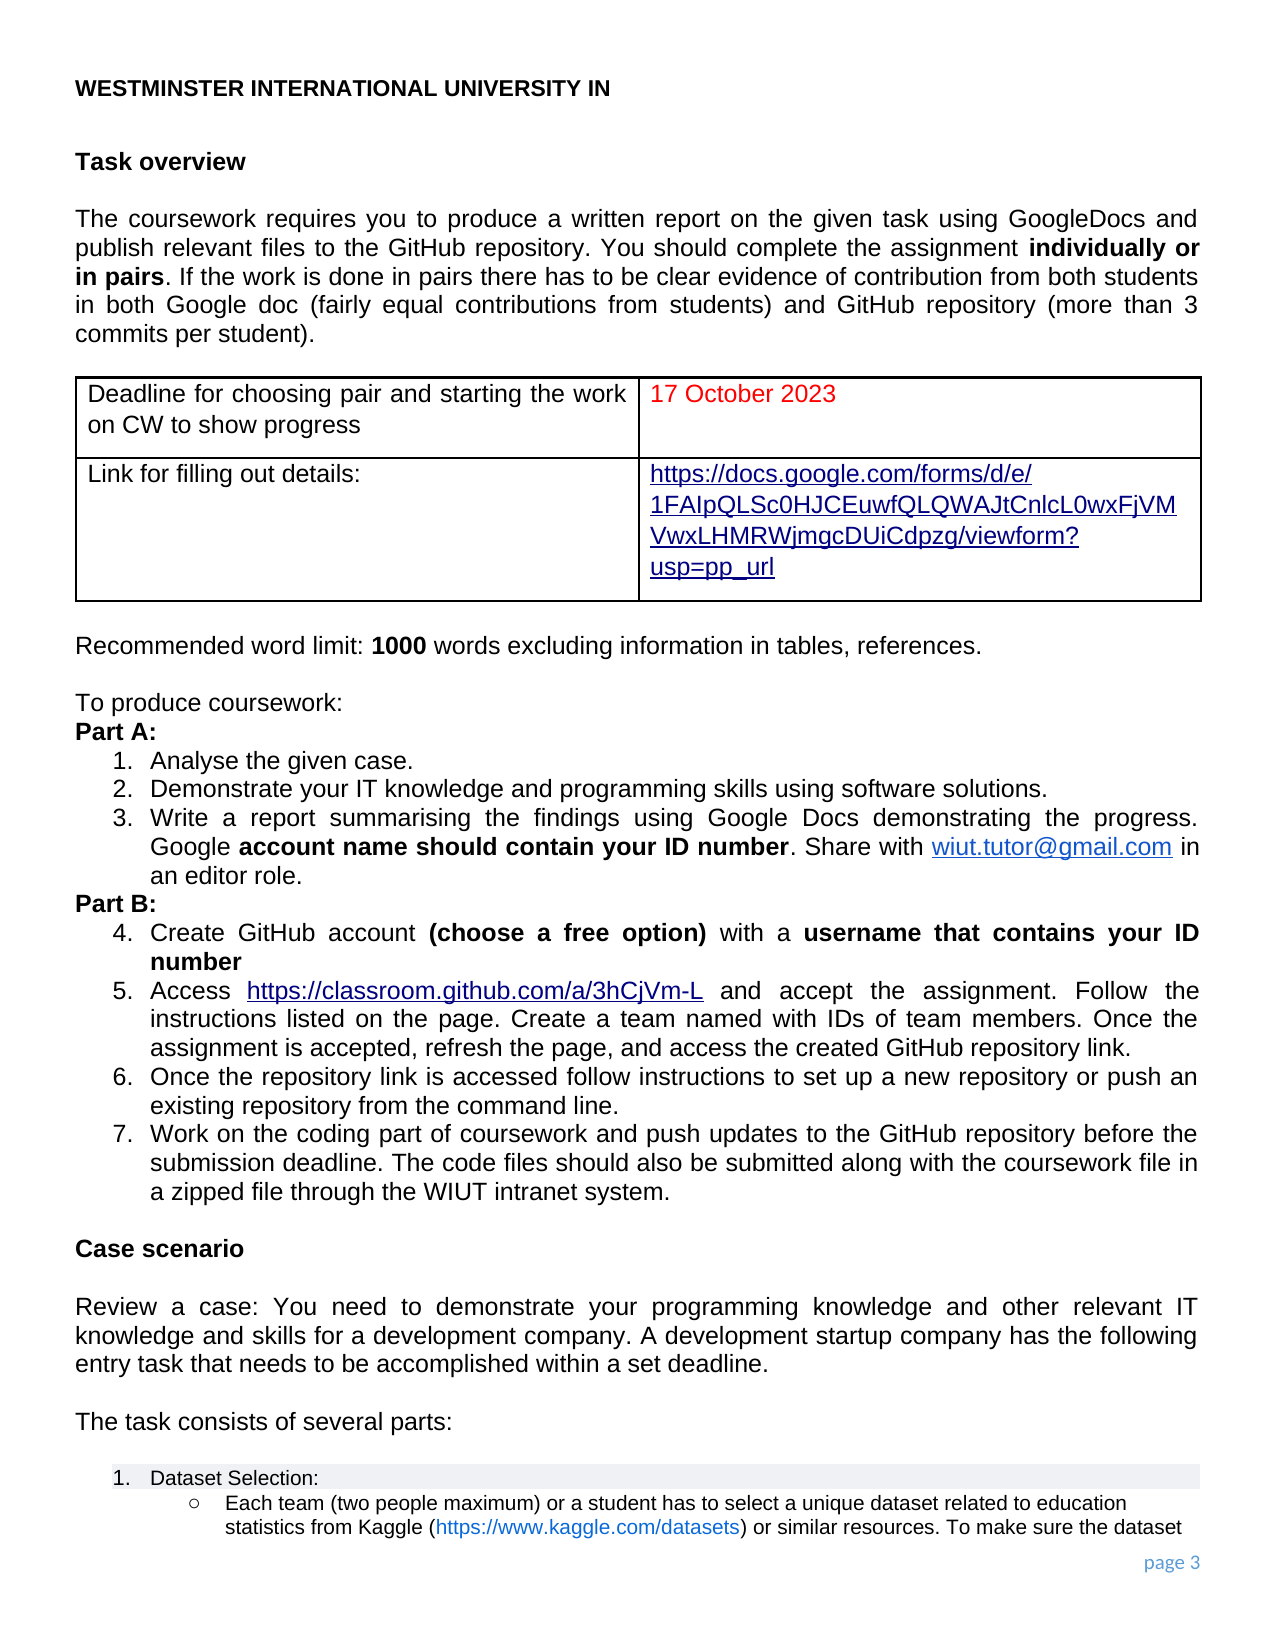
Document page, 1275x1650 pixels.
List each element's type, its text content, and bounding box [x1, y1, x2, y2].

text Part B: [75, 889, 1200, 918]
table_header Deadline for choosing pair and starting the work on CW to show progress [77, 379, 638, 457]
list Write a report summarising the findings using Google Docs demonstrating the progress. Google account name should contain your ID number. Share with wiut.tutor@gmail.com in an editor role. [112, 803, 1200, 889]
list Once the repository link is accessed follow instructions to set up a new repository or push an existing repository from the command line. [112, 1062, 1200, 1119]
list Access https://classroom.github.com/a/3hCjVm-L and accept the assignment. Follow the instructions listed on the page. Create a team named with IDs of team members. Once the assignment is accepted, refresh the page, and access the created GitHub repository link. [112, 976, 1200, 1062]
table_cell https://docs.google.com/forms/d/e/1FAIpQLSc0HJCEuwfQLQWAJtCnlcL0wxFjVMVwxLHMRWjmgcDUiCdpzg/viewform?usp=pp_url [640, 459, 1200, 600]
list Analyse the given case. [112, 746, 1200, 774]
list Dataset Selection: [112, 1464, 1200, 1489]
text Part A: [75, 717, 1200, 746]
text Recommended word limit: 1000 words excluding information in tables, references. [75, 631, 1200, 659]
text The coursework requires you to produce a written report on the given task using GoogleDocs and publish relevant files to the GitHub repository. You should complete the assignment individually or in pairs. If the work is done in pairs there has to be clear evidence of contribution from both students in both Google doc (fairly equal contributions from students) and GitHub repository (more than 3 commits per student). [75, 204, 1200, 348]
table_header 17 October 2023 [640, 379, 1200, 457]
list Demonstrate your IT knowledge and programming skills using software solutions. [112, 774, 1200, 803]
list Create GitHub account (choose a free option) with a username that contains your ID number [112, 918, 1200, 976]
list Work on the coding part of coursework and push updates to the GitHub repository before the submission deadline. The code files should also be submitted along with the coursework file in a zipped file through the WIUT intranet system. [112, 1119, 1200, 1206]
text Task overview [75, 146, 1200, 175]
text The task consists of several parts: [75, 1407, 1200, 1436]
text Review a case: You need to demonstrate your programming knowledge and other relevant IT knowledge and skills for a development company. A development startup company has the following entry task that needs to be accomplished within a set deadline. [75, 1292, 1200, 1378]
text To produce coursework: [75, 688, 1200, 717]
table_cell Link for filling out details: [77, 459, 638, 600]
text Case scenario [75, 1234, 1200, 1263]
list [187, 1489, 1200, 1539]
